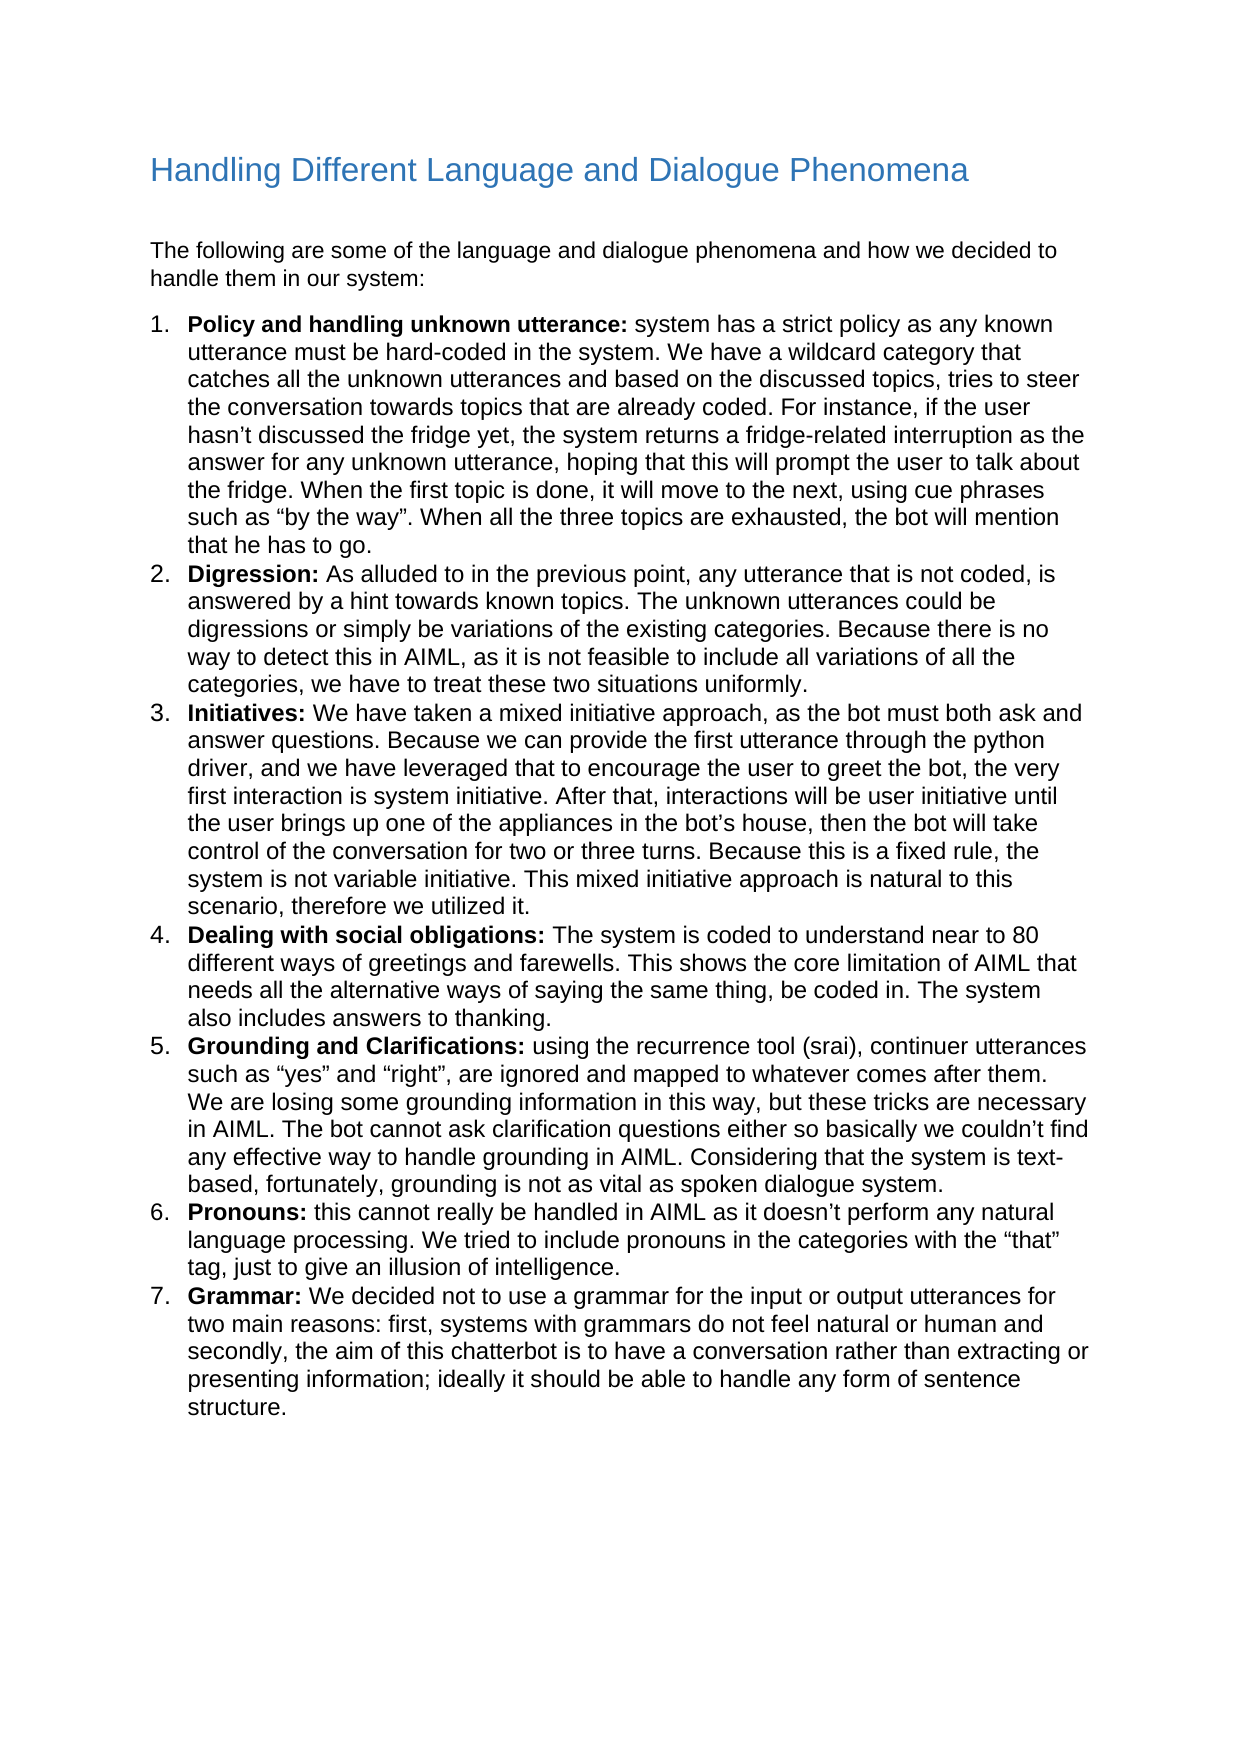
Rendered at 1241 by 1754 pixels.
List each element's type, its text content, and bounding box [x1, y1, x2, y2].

list Policy and handling unknown utterance: system has a strict policy as any known utterance must be hard-coded in the system. We have a wildcard category that catches all the unknown utterances and based on the discussed topics, tries to steer the conversation towards topics that are already coded. For instance, if the user hasn’t discussed the fridge yet, the system returns a fridge-related interruption as the answer for any unknown utterance, hoping that this will prompt the user to talk about the fridge. When the first topic is done, it will move to the next, using cue phrases such as “by the way”. When all the three topics are exhausted, the bot will mention that he has to go. [150, 310, 1090, 558]
subtitle Handling Different Language and Dialogue Phenomena [150, 150, 1090, 188]
list Grounding and Clarifications: using the recurrence tool (srai), continuer utterances such as “yes” and “right”, are ignored and mapped to whatever comes after them. We are losing some grounding information in this way, but these tricks are necessary in AIML. The bot cannot ask clarification questions either so basically we couldn’t find any effective way to handle grounding in AIML. Considering that the system is text-based, fortunately, grounding is not as vital as spoken dialogue system. [150, 1031, 1090, 1198]
list Initiatives: We have taken a mixed initiative approach, as the bot must both ask and answer questions. Because we can provide the first utterance through the python driver, and we have leveraged that to encourage the user to greet the bot, the very first interaction is system initiative. After that, interactions will be user initiative until the user brings up one of the appliances in the bot’s house, then the bot will take control of the conversation for two or three turns. Because this is a fixed rule, the system is not variable initiative. This mixed initiative approach is natural to this scenario, therefore we utilized it. [150, 698, 1090, 920]
list Grammar: We decided not to use a grammar for the input or output utterances for two main reasons: first, systems with grammars do not feel natural or human and secondly, the aim of this chatterbot is to have a conversation rather than extracting or presenting information; ideally it should be able to handle any form of sentence structure. [150, 1281, 1090, 1420]
list Digression: As alluded to in the previous point, any utterance that is not coded, is answered by a hint towards known topics. The unknown utterances could be digressions or simply be variations of the existing categories. Because there is no way to detect this in AIML, as it is not feasible to include all variations of all the categories, we have to treat these two situations uniformly. [150, 558, 1090, 698]
list Pronouns: this cannot really be handled in AIML as it doesn’t perform any natural language processing. We tried to include pronouns in the categories with the “that” tag, just to give an illusion of intelligence. [150, 1198, 1090, 1281]
list Dealing with social obligations: The system is coded to understand near to 80 different ways of greetings and farewells. This shows the core limitation of AIML that needs all the alternative ways of saying the same thing, be coded in. The system also includes answers to thanking. [150, 920, 1090, 1031]
text The following are some of the language and dialogue phenomena and how we decided to handle them in our system: [150, 237, 1090, 291]
